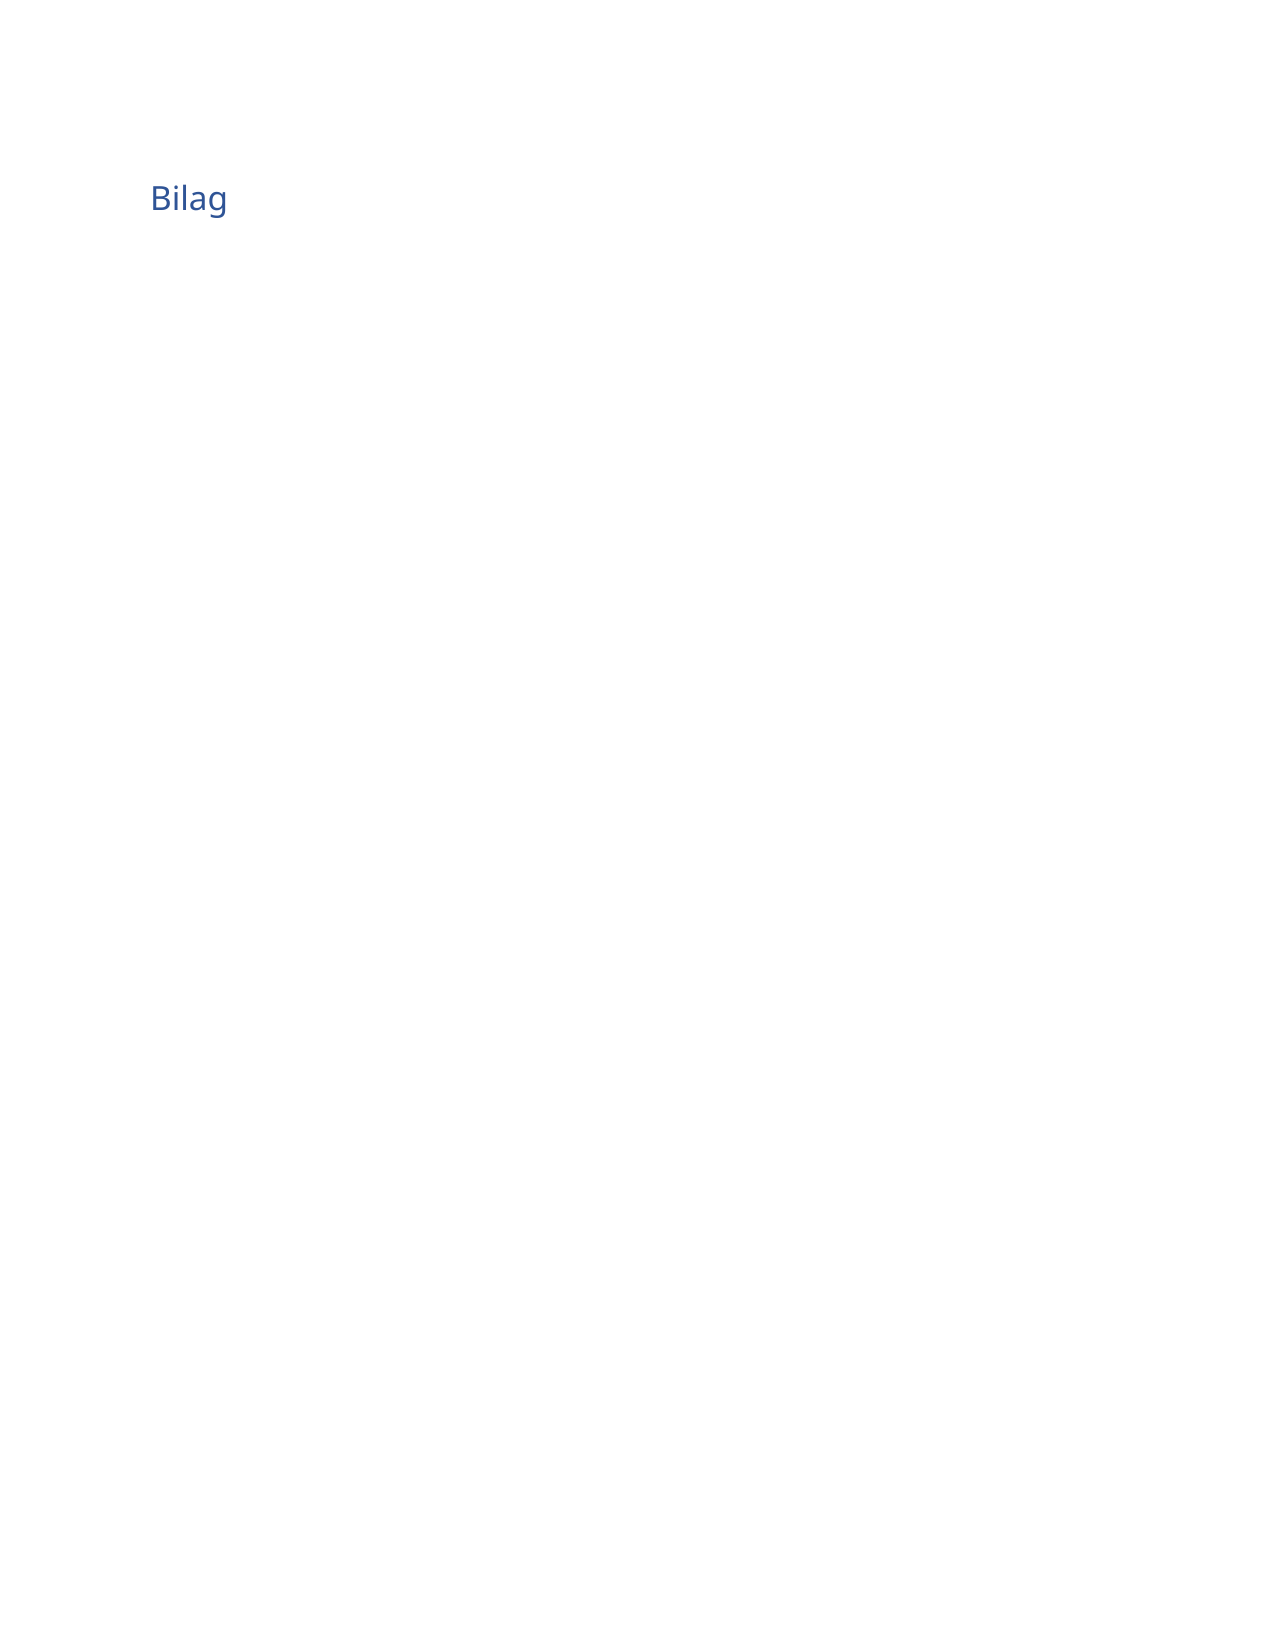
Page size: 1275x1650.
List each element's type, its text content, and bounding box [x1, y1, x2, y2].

subtitle Bilag [150, 175, 1125, 220]
